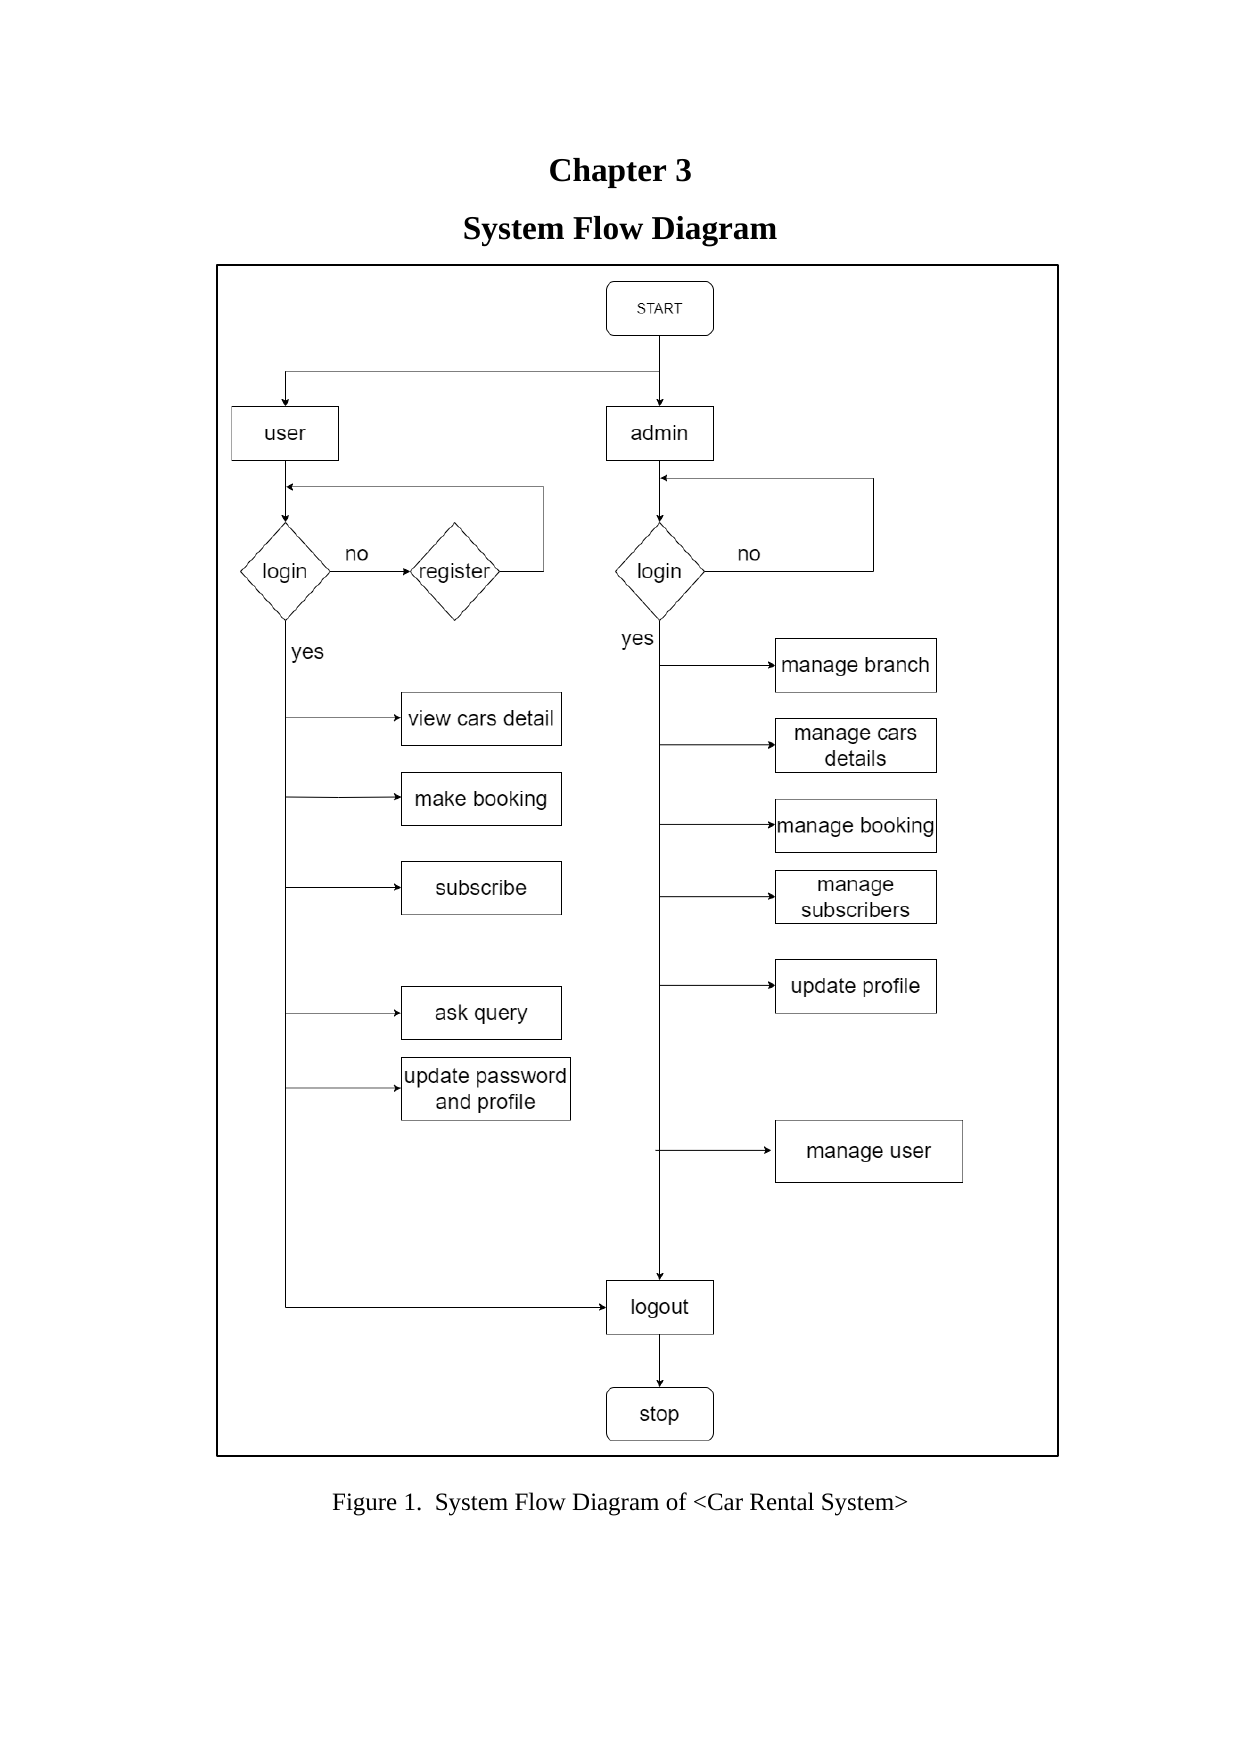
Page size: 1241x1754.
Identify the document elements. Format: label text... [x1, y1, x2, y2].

text System Flow Diagram [150, 208, 1090, 246]
text Chapter 3 [150, 150, 1090, 188]
picture [231, 281, 963, 1441]
text Figure 1. System Flow Diagram of <Car Rental System> [150, 1487, 1090, 1516]
